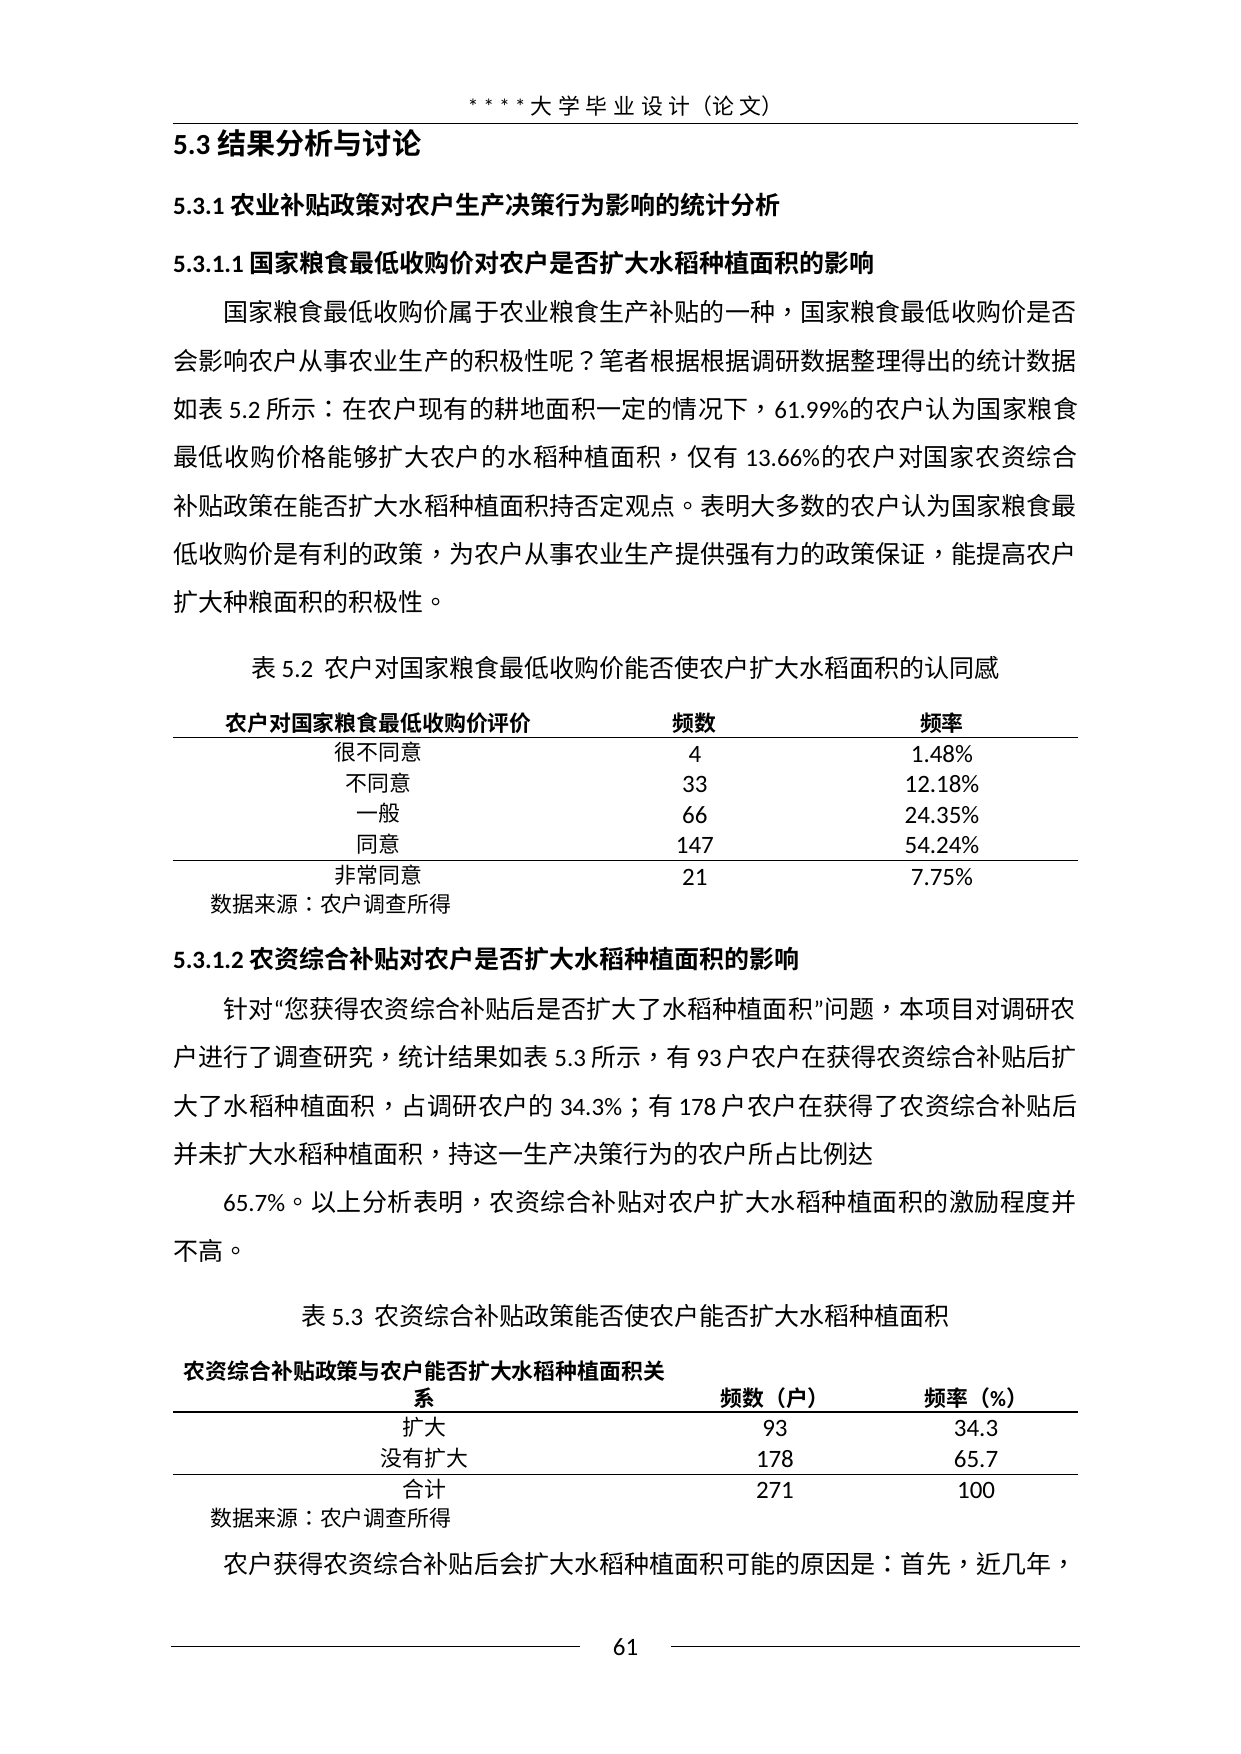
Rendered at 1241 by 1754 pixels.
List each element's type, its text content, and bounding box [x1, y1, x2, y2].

text 65.7%。以上分析表明，农资综合补贴对农户扩大水稻种植面积的激励程度并不高。 [173, 1169, 1078, 1266]
text 数据来源：农户调查所得 [173, 891, 1078, 918]
table_header 频率 [806, 710, 1078, 737]
table_cell 不同意 [173, 768, 583, 799]
table_cell 178 [675, 1443, 874, 1473]
table_cell 扩大 [173, 1413, 675, 1443]
table_cell 93 [675, 1413, 874, 1443]
subtitle 5.3 结果分析与讨论 [173, 124, 1078, 163]
table_header 农户对国家粮食最低收购价评价 [173, 710, 583, 737]
table_cell 33 [584, 768, 806, 799]
table_cell 66 [584, 799, 806, 829]
table_cell 34.3 [874, 1413, 1078, 1443]
table_cell 很不同意 [173, 738, 583, 768]
table_cell 271 [675, 1475, 874, 1505]
table_header 农资综合补贴政策与农户能否扩大水稻种植面积关系 [173, 1358, 675, 1411]
table_cell 非常同意 [173, 861, 583, 891]
table_cell 21 [584, 861, 806, 891]
text 表5.2 农户对国家粮食最低收购价能否使农户扩大水稻面积的认同感 [173, 651, 1078, 685]
table_header 频数（户） [675, 1358, 874, 1411]
text 数据来源：农户调查所得 [173, 1505, 1078, 1532]
table_header 频数 [584, 710, 806, 737]
table_cell 4 [584, 738, 806, 768]
subtitle 5.3.1 农业补贴政策对农户生产决策行为影响的统计分析 [173, 187, 1078, 222]
table_cell 同意 [173, 829, 583, 860]
text 表5.3 农资综合补贴政策能否使农户能否扩大水稻种植面积 [173, 1299, 1078, 1333]
subtitle 5.3.1.2 农资综合补贴对农户是否扩大水稻种植面积的影响 [173, 942, 1078, 976]
table_cell 一般 [173, 799, 583, 829]
table_cell 54.24% [806, 829, 1078, 860]
table_cell 12.18% [806, 768, 1078, 799]
table_header 频率（%） [874, 1358, 1078, 1411]
subtitle 5.3.1.1 国家粮食最低收购价对农户是否扩大水稻种植面积的影响 [173, 246, 1078, 280]
table_cell 1.48% [806, 738, 1078, 768]
table_cell 100 [874, 1475, 1078, 1505]
table_cell 65.7 [874, 1443, 1078, 1473]
text 国家粮食最低收购价属于农业粮食生产补贴的一种，国家粮食最低收购价是否会影响农户从事农业生产的积极性呢？笔者根据根据调研数据整理得出的统计数据如表5.2所示：在农户现有的耕地面积一定的情况下，61.99%的农户认为国家粮食最低收购价格能够扩大农户的水稻种植面积，仅有13.66%的农户对国家农资综合补贴政策在能否扩大水稻种植面积持否定观点。表明大多数的农户认为国家粮食最低收购价是有利的政策，为农户从事农业生产提供强有力的政策保证，能提高农户扩大种粮面积的积极性。 [173, 280, 1078, 618]
table_cell 没有扩大 [173, 1443, 675, 1473]
text 针对“您获得农资综合补贴后是否扩大了水稻种植面积”问题，本项目对调研农户进行了调查研究，统计结果如表5.3所示，有93户农户在获得农资综合补贴后扩大了水稻种植面积，占调研农户的34.3%；有178户农户在获得了农资综合补贴后并未扩大水稻种植面积，持这一生产决策行为的农户所占比例达 [173, 976, 1078, 1169]
table_cell 7.75% [806, 861, 1078, 891]
table_cell 24.35% [806, 799, 1078, 829]
table_cell 合计 [173, 1475, 675, 1505]
table_cell 147 [584, 829, 806, 860]
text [173, 1532, 1078, 1580]
